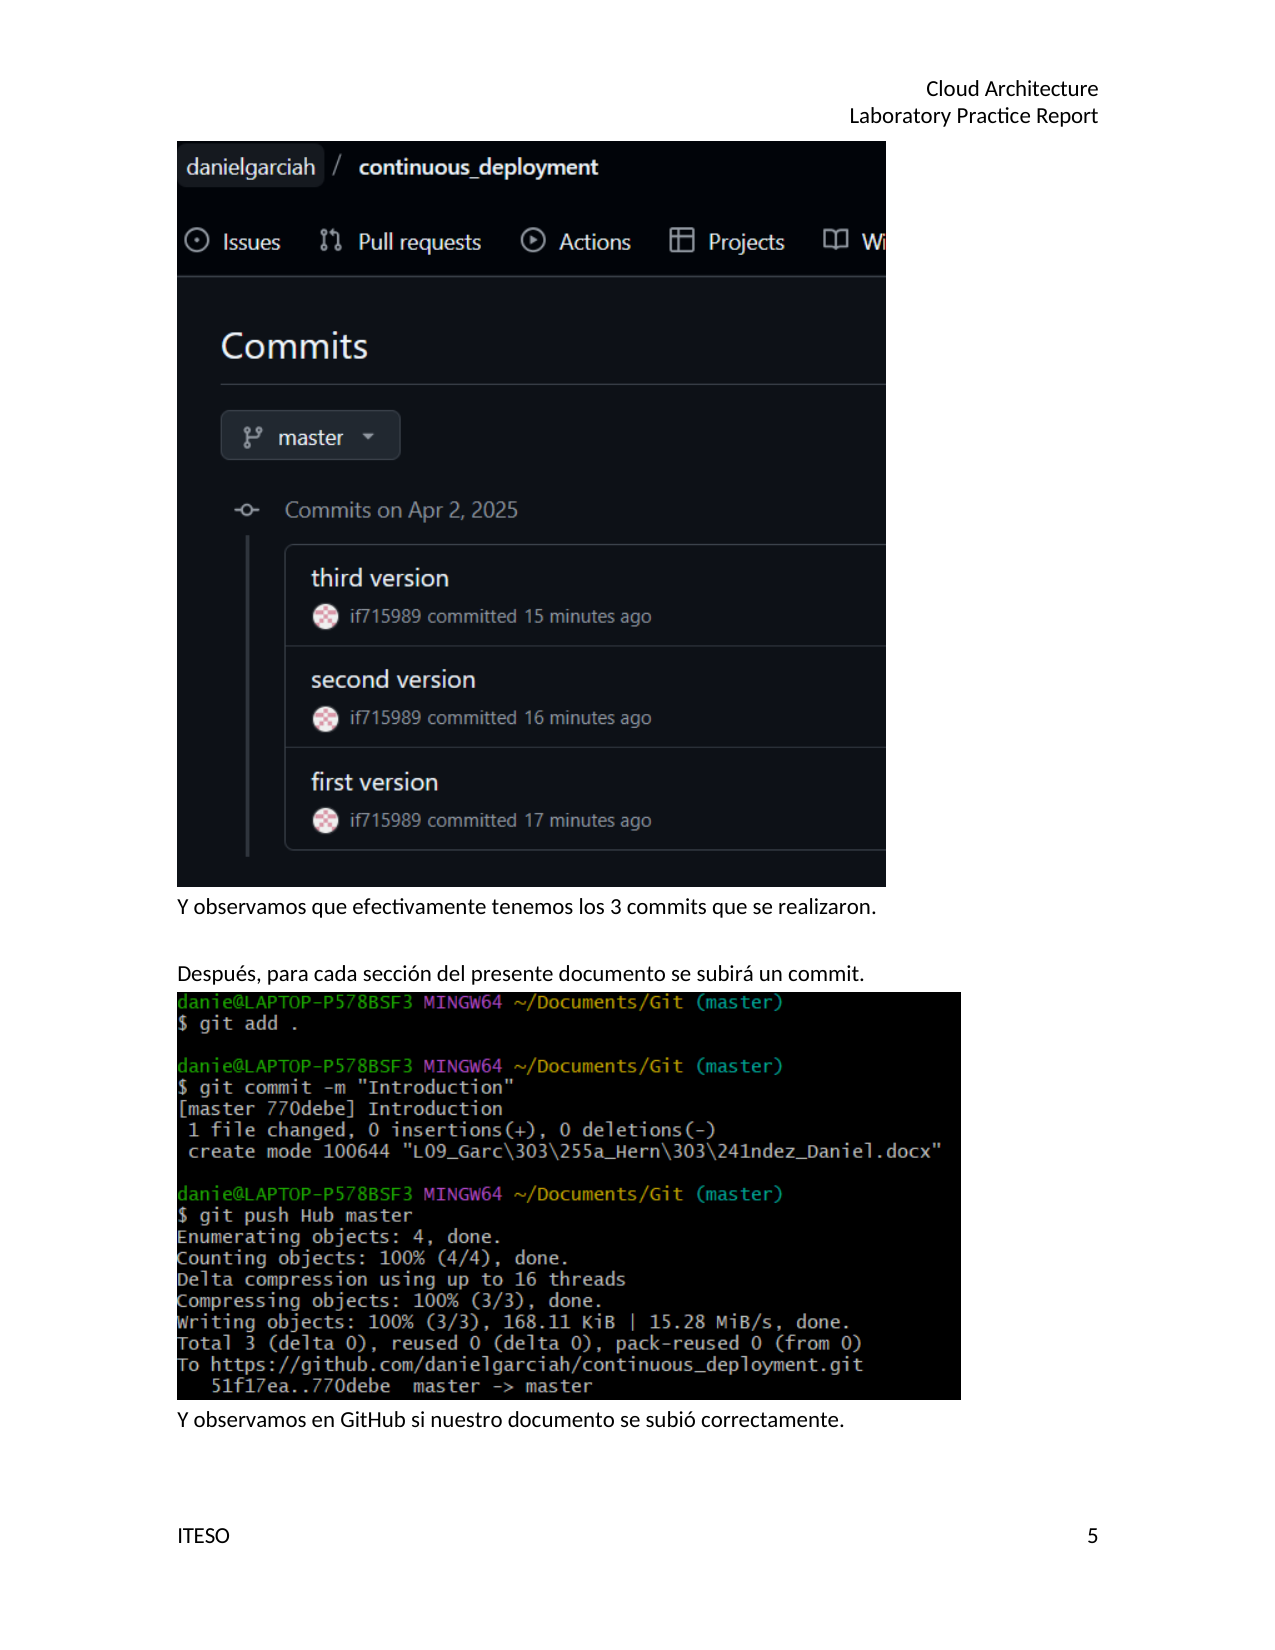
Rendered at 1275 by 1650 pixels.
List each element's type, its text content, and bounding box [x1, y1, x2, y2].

picture [177, 141, 886, 887]
text Y observamos que efectivamente tenemos los 3 commits que se realizaron. [177, 892, 1092, 920]
text Después, para cada sección del presente documento se subirá un commit. [177, 959, 1092, 987]
picture [177, 992, 961, 1400]
text Y observamos en GitHub si nuestro documento se subió correctamente. [177, 1405, 1092, 1433]
